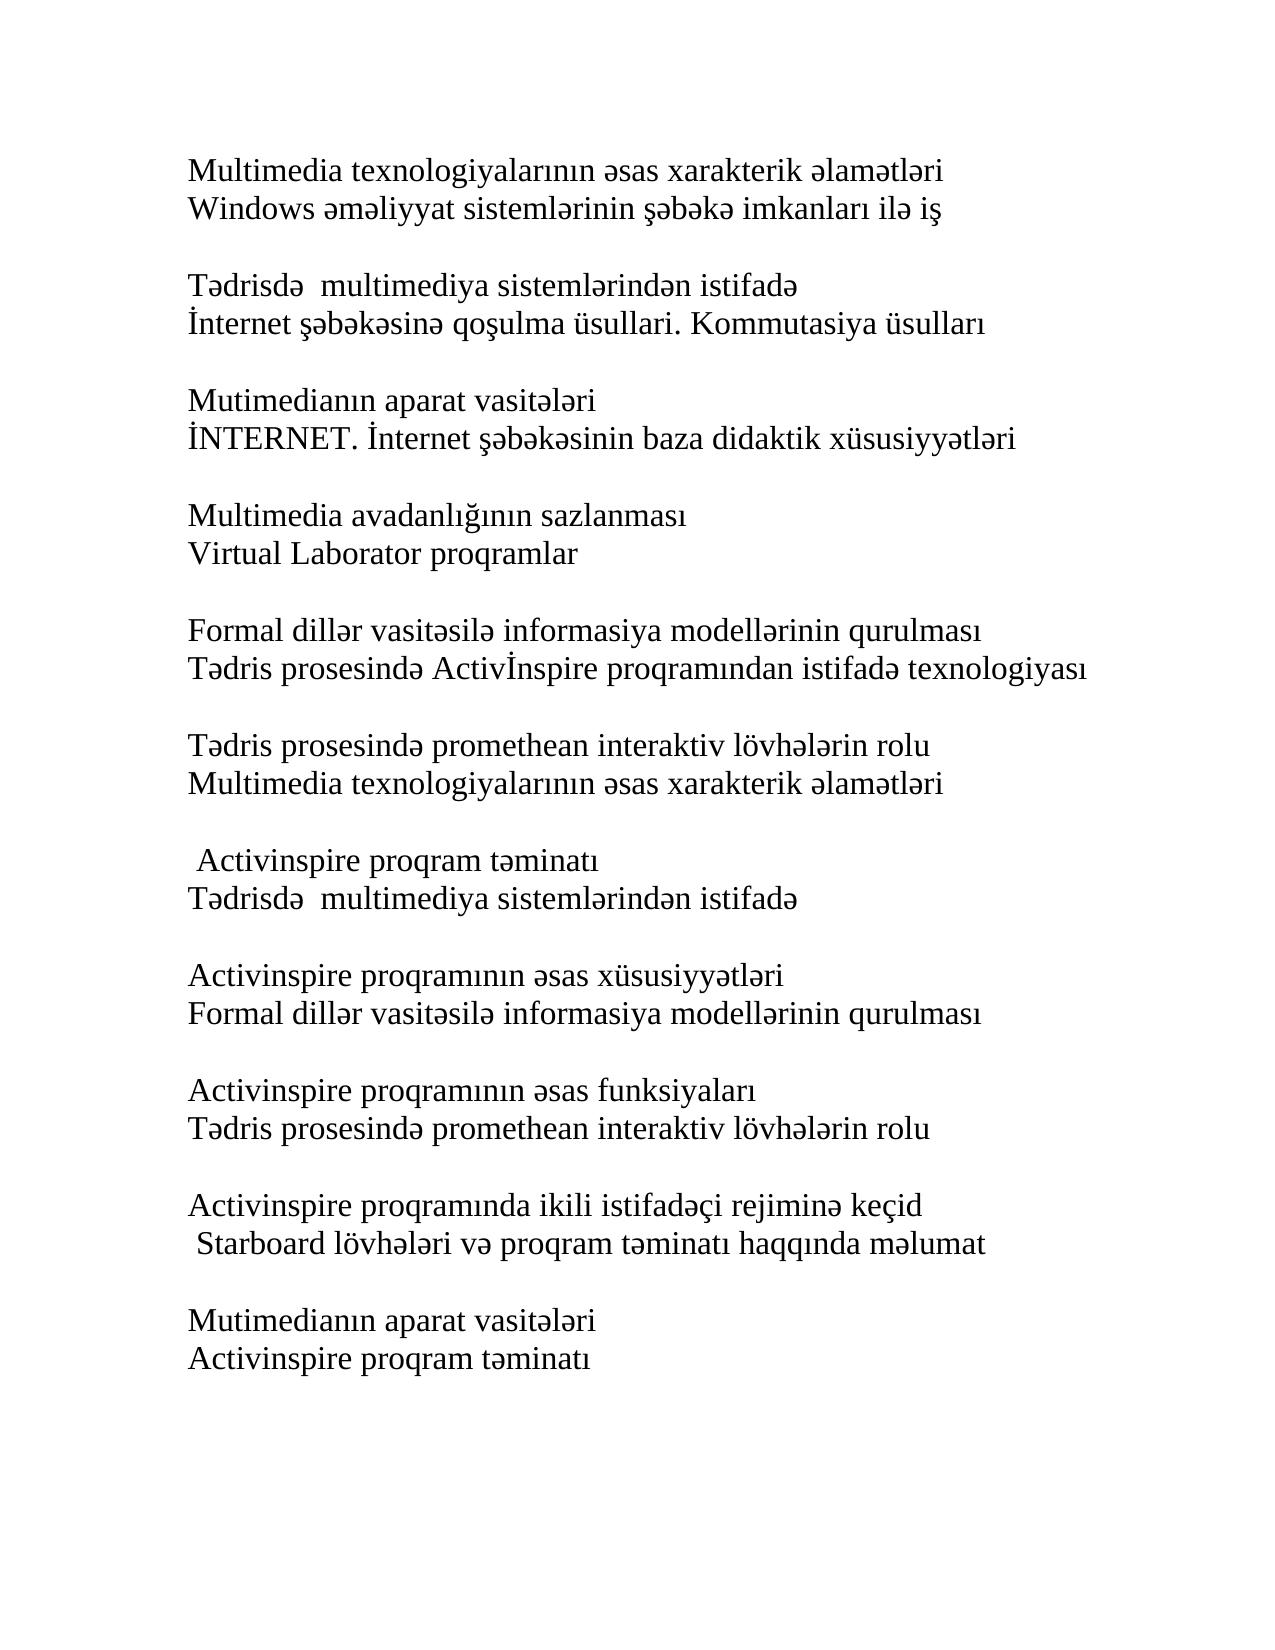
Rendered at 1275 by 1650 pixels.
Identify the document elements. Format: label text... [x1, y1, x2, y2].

text Mutimedianın aparat vasitələri [187, 1300, 1125, 1338]
text Virtual Laborator proqramlar [187, 533, 1125, 572]
text Mutimedianın aparat vasitələri [187, 380, 1125, 418]
text Tədris prosesində Activİnspire proqramından istifadə texnologiyası [187, 648, 1125, 687]
text Windows əməliyyat sistemlərinin şəbəkə imkanları ilə iş [187, 188, 1125, 227]
text Multimedia avadanlığının sazlanması [187, 495, 1125, 533]
text Starboard lövhələri və proqram təminatı haqqında məlumat [187, 1223, 1125, 1262]
text Multimedia texnologiyalarının əsas xarakterik əlamətləri [187, 763, 1125, 802]
text Activinspire proqram təminatı [187, 1338, 1125, 1377]
text Activinspire proqramının əsas xüsusiyyətləri [187, 955, 1125, 993]
text Tədris prosesində promethean interaktiv lövhələrin rolu [187, 725, 1125, 763]
text Tədrisdə multimediya sistemlərindən istifadə [187, 265, 1125, 303]
text Tədris prosesində promethean interaktiv lövhələrin rolu [187, 1108, 1125, 1147]
text Activinspire proqram təminatı [187, 840, 1125, 878]
text Tədrisdə multimediya sistemlərindən istifadə [187, 878, 1125, 917]
text Activinspire proqramının əsas funksiyaları [187, 1070, 1125, 1108]
text Formal dillər vasitəsilə informasiya modellərinin qurulması [187, 993, 1125, 1032]
text Activinspire proqramında ikili istifadəçi rejiminə keçid [187, 1185, 1125, 1223]
text İnternet şəbəkəsinə qoşulma üsullari. Kommutasiya üsulları [187, 303, 1125, 342]
text İNTERNET. İnternet şəbəkəsinin baza didaktik xüsusiyyətləri [187, 418, 1125, 457]
text Multimedia texnologiyalarının əsas xarakterik əlamətləri [187, 150, 1125, 188]
text Formal dillər vasitəsilə informasiya modellərinin qurulması [187, 610, 1125, 648]
